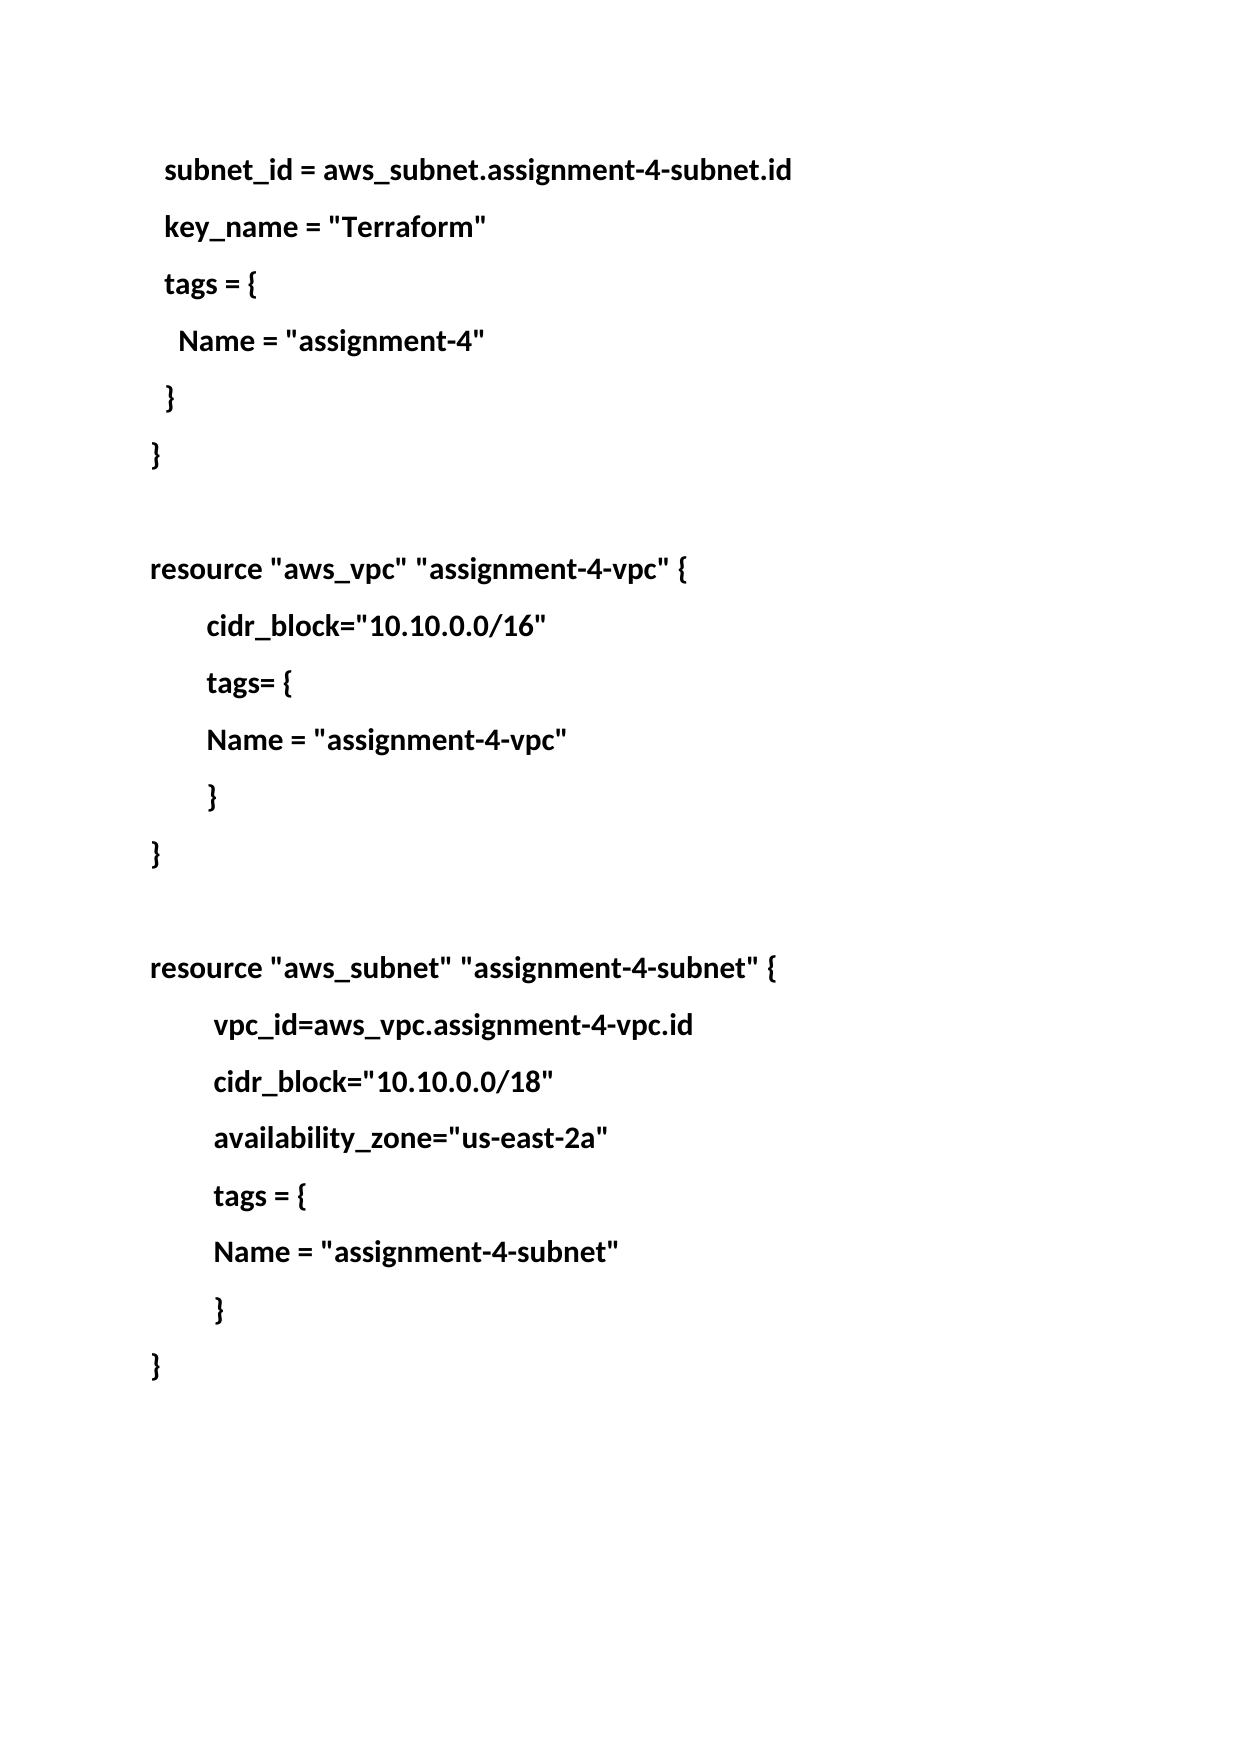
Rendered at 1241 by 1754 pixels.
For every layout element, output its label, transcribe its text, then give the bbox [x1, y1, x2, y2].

text tags = { [150, 264, 1090, 302]
text } [150, 777, 1090, 815]
text resource "aws_subnet" "assignment-4-subnet" { [150, 948, 1090, 986]
text vpc_id=aws_vpc.assignment-4-vpc.id [150, 1005, 1090, 1043]
text availability_zone="us-east-2a" [150, 1119, 1090, 1157]
text Name = "assignment-4-vpc" [150, 720, 1090, 758]
text Name = "assignment-4" [150, 321, 1090, 359]
text } [150, 378, 1090, 416]
text } [150, 435, 1090, 473]
text } [150, 834, 1090, 872]
text tags = { [150, 1176, 1090, 1214]
text tags= { [150, 663, 1090, 701]
text } [150, 1289, 1090, 1328]
text cidr_block="10.10.0.0/16" [150, 606, 1090, 644]
text subnet_id = aws_subnet.assignment-4-subnet.id [150, 150, 1090, 188]
text resource "aws_vpc" "assignment-4-vpc" { [150, 549, 1090, 587]
text cidr_block="10.10.0.0/18" [150, 1062, 1090, 1100]
text key_name = "Terraform" [150, 207, 1090, 245]
text } [150, 1347, 1090, 1385]
text Name = "assignment-4-subnet" [150, 1233, 1090, 1271]
